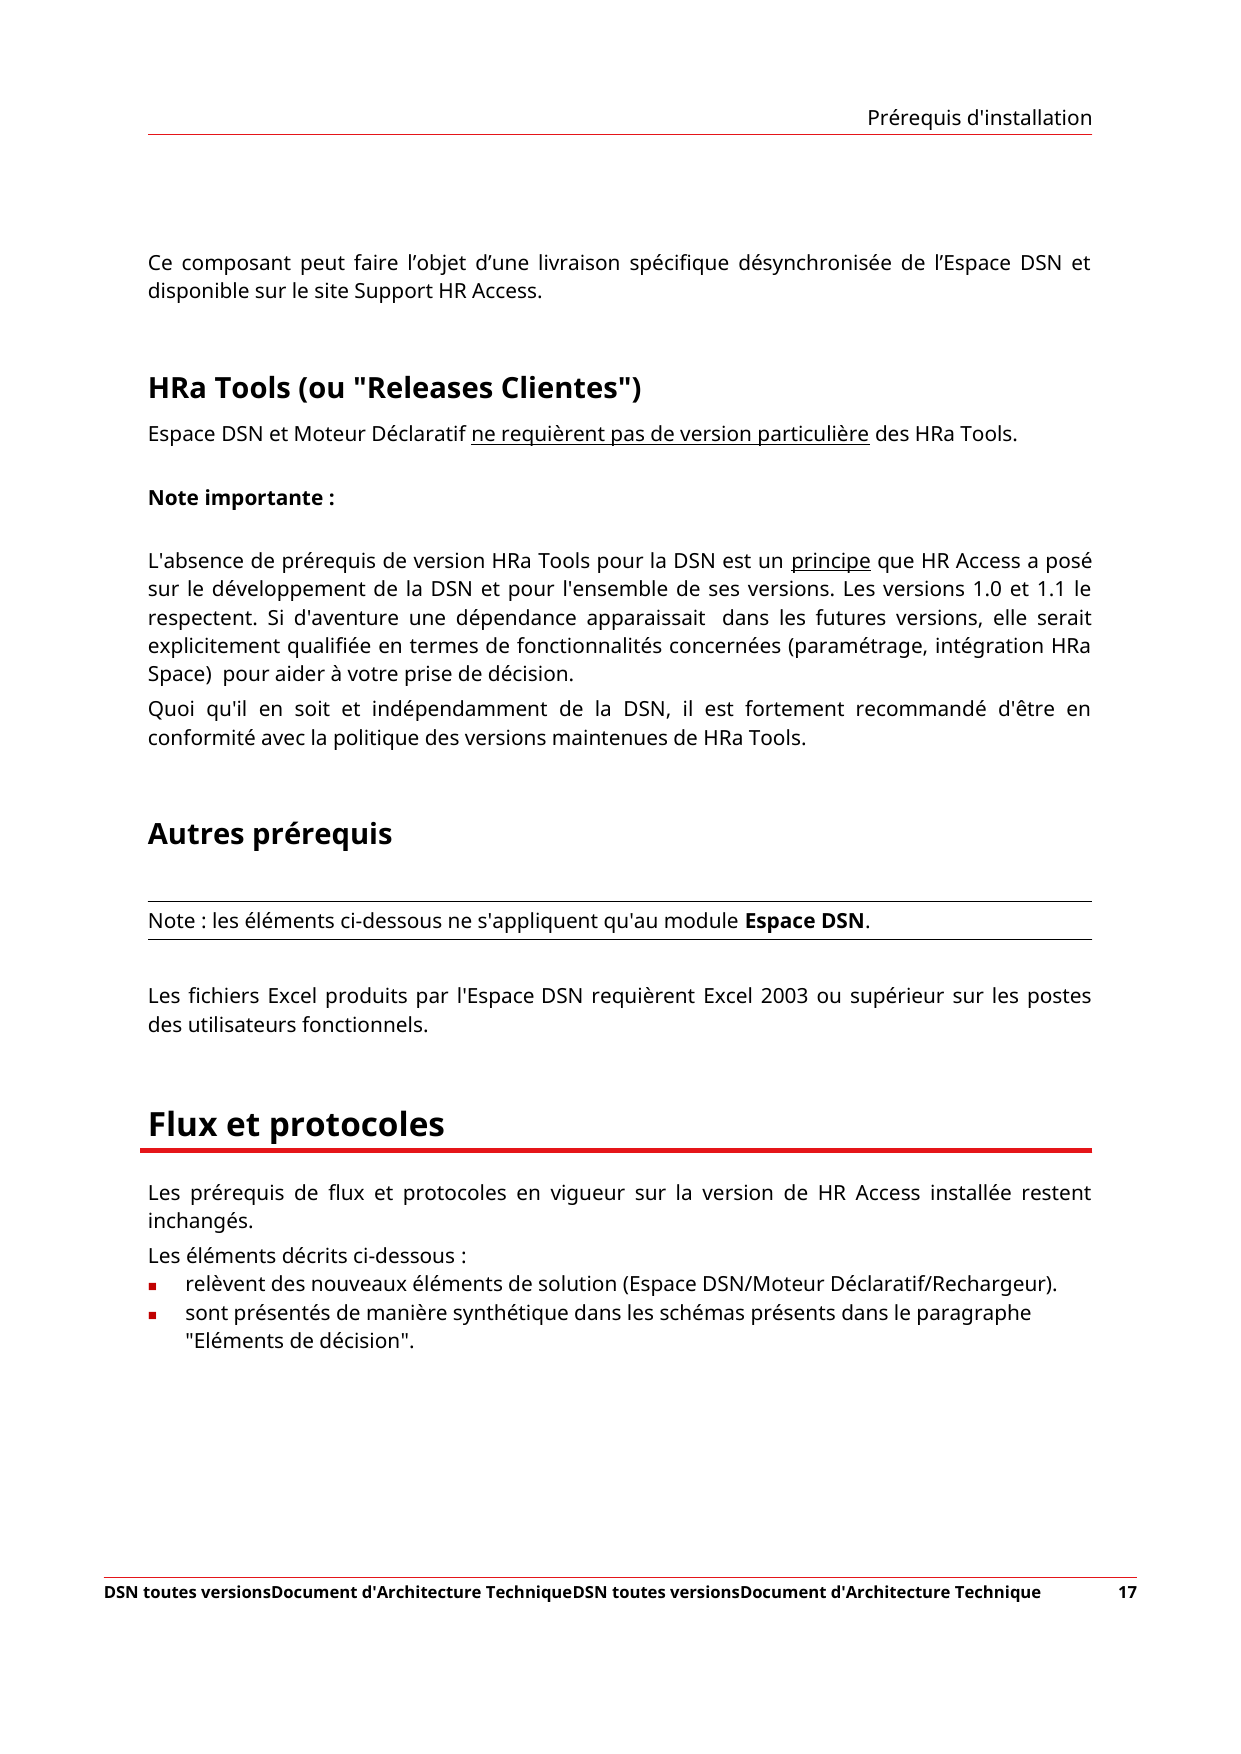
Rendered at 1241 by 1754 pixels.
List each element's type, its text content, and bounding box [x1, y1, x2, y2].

text Les fichiers Excel produits par l'Espace DSN requièrent Excel 2003 ou supérieur sur les postes des utilisateurs fonctionnels. [148, 981, 1092, 1038]
subtitle Flux et protocoles [140, 1101, 1092, 1148]
text Quoi qu'il en soit et indépendamment de la DSN, il est fortement recommandé d'être en conformité avec la politique des versions maintenues de HRa Tools. [148, 694, 1092, 751]
subtitle HRa Tools (ou "Releases Clientes") [148, 367, 1092, 407]
text Les prérequis de flux et protocoles en vigueur sur la version de HR Access installée restent inchangés. [148, 1178, 1092, 1235]
text Note importante : [148, 483, 1092, 511]
text Espace DSN et Moteur Déclaratif ne requièrent pas de version particulière des HRa Tools. [148, 419, 1092, 448]
list relèvent des nouveaux éléments de solution (Espace DSN/Moteur Déclaratif/Rechargeur). [148, 1269, 1092, 1298]
text Note : les éléments ci-dessous ne s'appliquent qu'au module Espace DSN. [148, 902, 1092, 939]
subtitle Autres prérequis [148, 814, 1092, 853]
text Les éléments décrits ci-dessous : [148, 1241, 1092, 1269]
text Ce composant peut faire l’objet d’une livraison spécifique désynchronisée de l’Espace DSN et disponible sur le site Support HR Access. [148, 248, 1092, 305]
list sont présentés de manière synthétique dans les schémas présents dans le paragraphe "Eléments de décision". [148, 1298, 1092, 1355]
text L'absence de prérequis de version HRa Tools pour la DSN est un principe que HR Access a posé sur le développement de la DSN et pour l'ensemble de ses versions. Les versions 1.0 et 1.1 le respectent. Si d'aventure une dépendance apparaissait dans les futures versions, elle serait explicitement qualifiée en termes de fonctionnalités concernées (paramétrage, intégration HRa Space) pour aider à votre prise de décision. [148, 546, 1092, 688]
